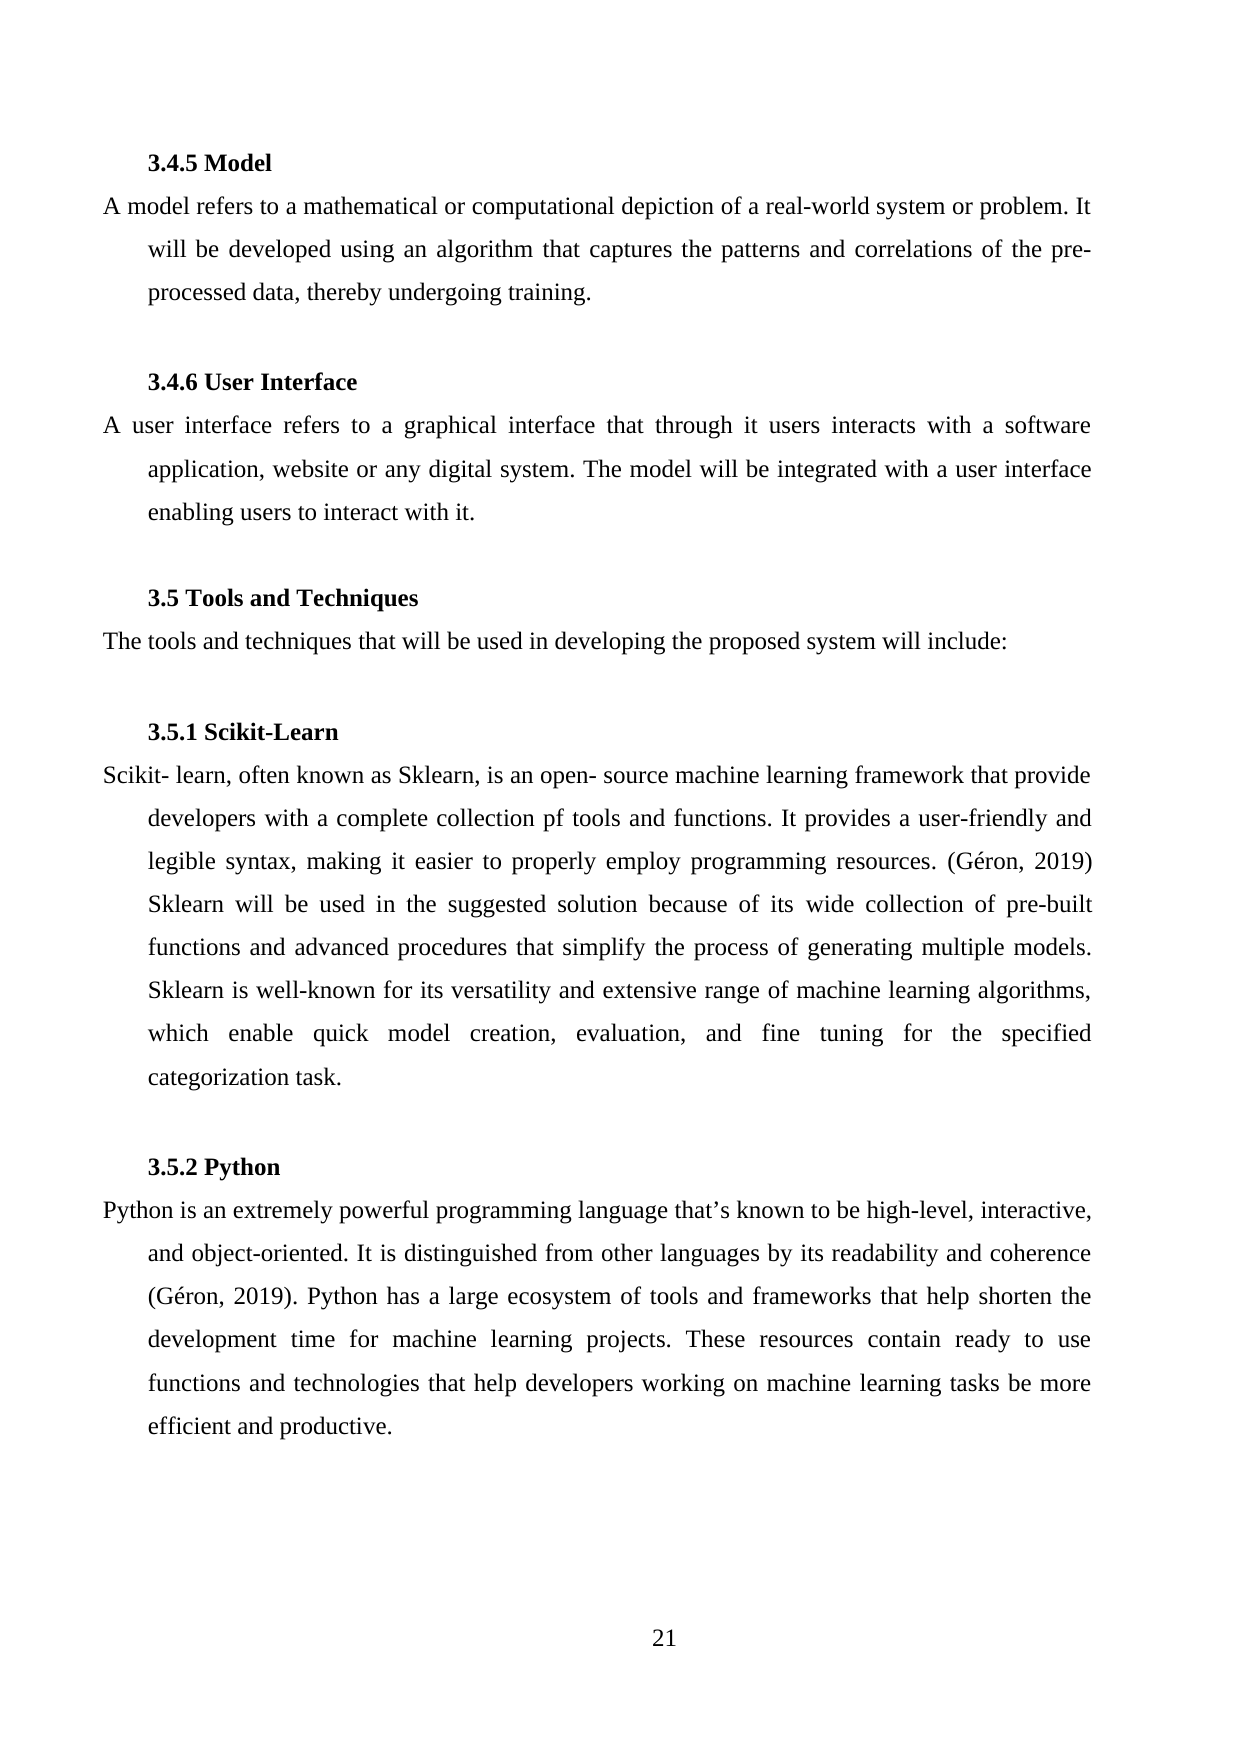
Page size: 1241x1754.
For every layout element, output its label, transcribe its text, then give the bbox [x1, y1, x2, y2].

subtitle 3.4.5 Model [148, 148, 1092, 176]
subtitle 3.5.2 Python [148, 1152, 1092, 1181]
text A user interface refers to a graphical interface that through it users interacts with a software application, website or any digital system. The model will be integrated with a user interface enabling users to interact with it. [103, 411, 1092, 526]
text A model refers to a mathematical or computational depiction of a real-world system or problem. It will be developed using an algorithm that captures the patterns and correlations of the pre-processed data, thereby undergoing training. [103, 191, 1092, 306]
text Scikit- learn, often known as Sklearn, is an open- source machine learning framework that provide developers with a complete collection pf tools and functions. It provides a user-friendly and legible syntax, making it easier to properly employ programming resources. Sklearn will be used in the suggested solution because of its wide collection of pre-built functions and advanced procedures that simplify the process of generating multiple models. Sklearn is well-known for its versatility and extensive range of machine learning algorithms, which enable quick model creation, evaluation, and fine tuning for the specified categorization task. [103, 760, 1092, 1090]
subtitle 3.5.1 Scikit-Learn [148, 717, 1092, 745]
text The tools and techniques that will be used in developing the proposed system will include: [103, 626, 1092, 655]
subtitle 3.4.6 User Interface [148, 367, 1092, 396]
text Python is an extremely powerful programming language that’s known to be high-level, interactive, and object-oriented. It is distinguished from other languages by its readability and coherence. Python has a large ecosystem of tools and frameworks that help shorten the development time for machine learning projects. These resources contain ready to use functions and technologies that help developers working on machine learning tasks be more efficient and productive. [103, 1195, 1092, 1439]
subtitle 3.5 Tools and Techniques [148, 583, 1092, 612]
